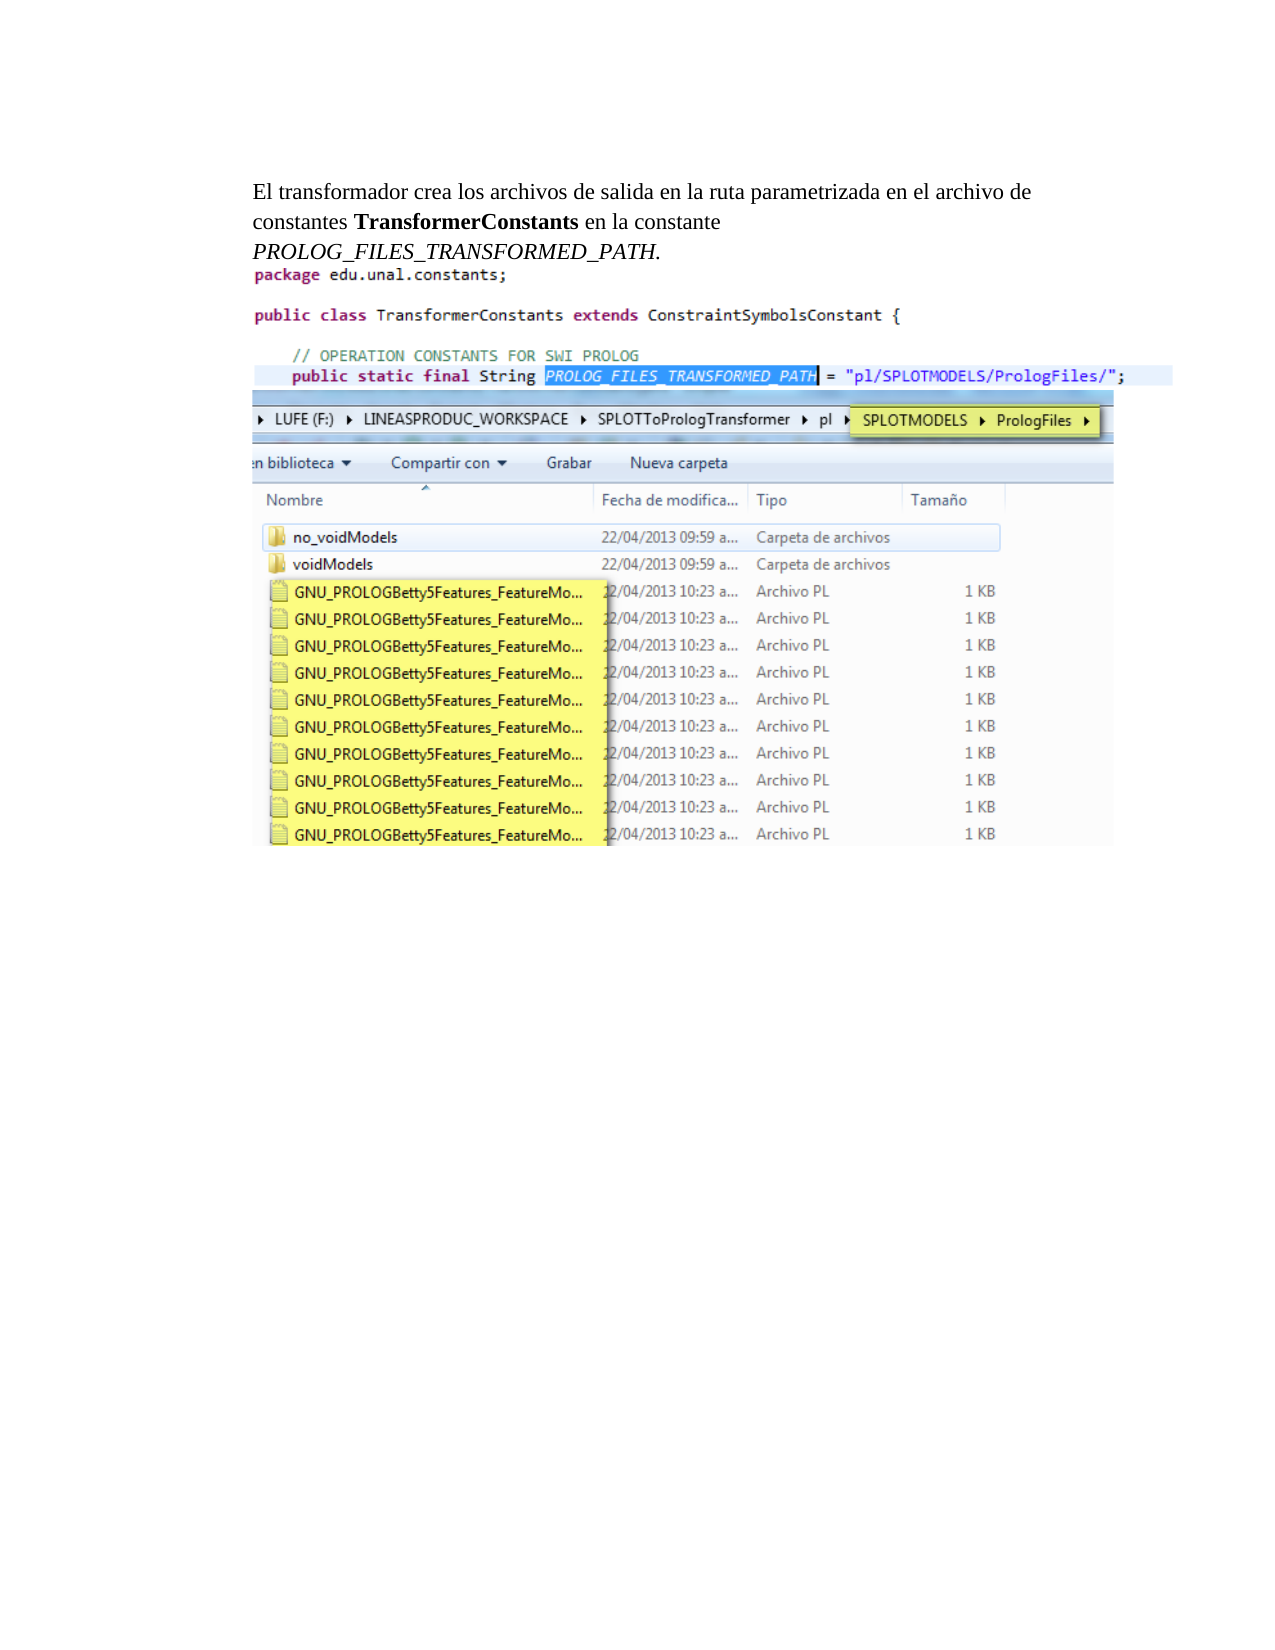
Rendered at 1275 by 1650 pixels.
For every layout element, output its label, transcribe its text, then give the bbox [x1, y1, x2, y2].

picture [252, 390, 1114, 846]
list El transformador crea los archivos de salida en la ruta parametrizada en el archivo de constantes TransformerConstants en la constante PROLOG_FILES_TRANSFORMED_PATH. [252, 178, 1098, 264]
picture [252, 268, 1173, 387]
